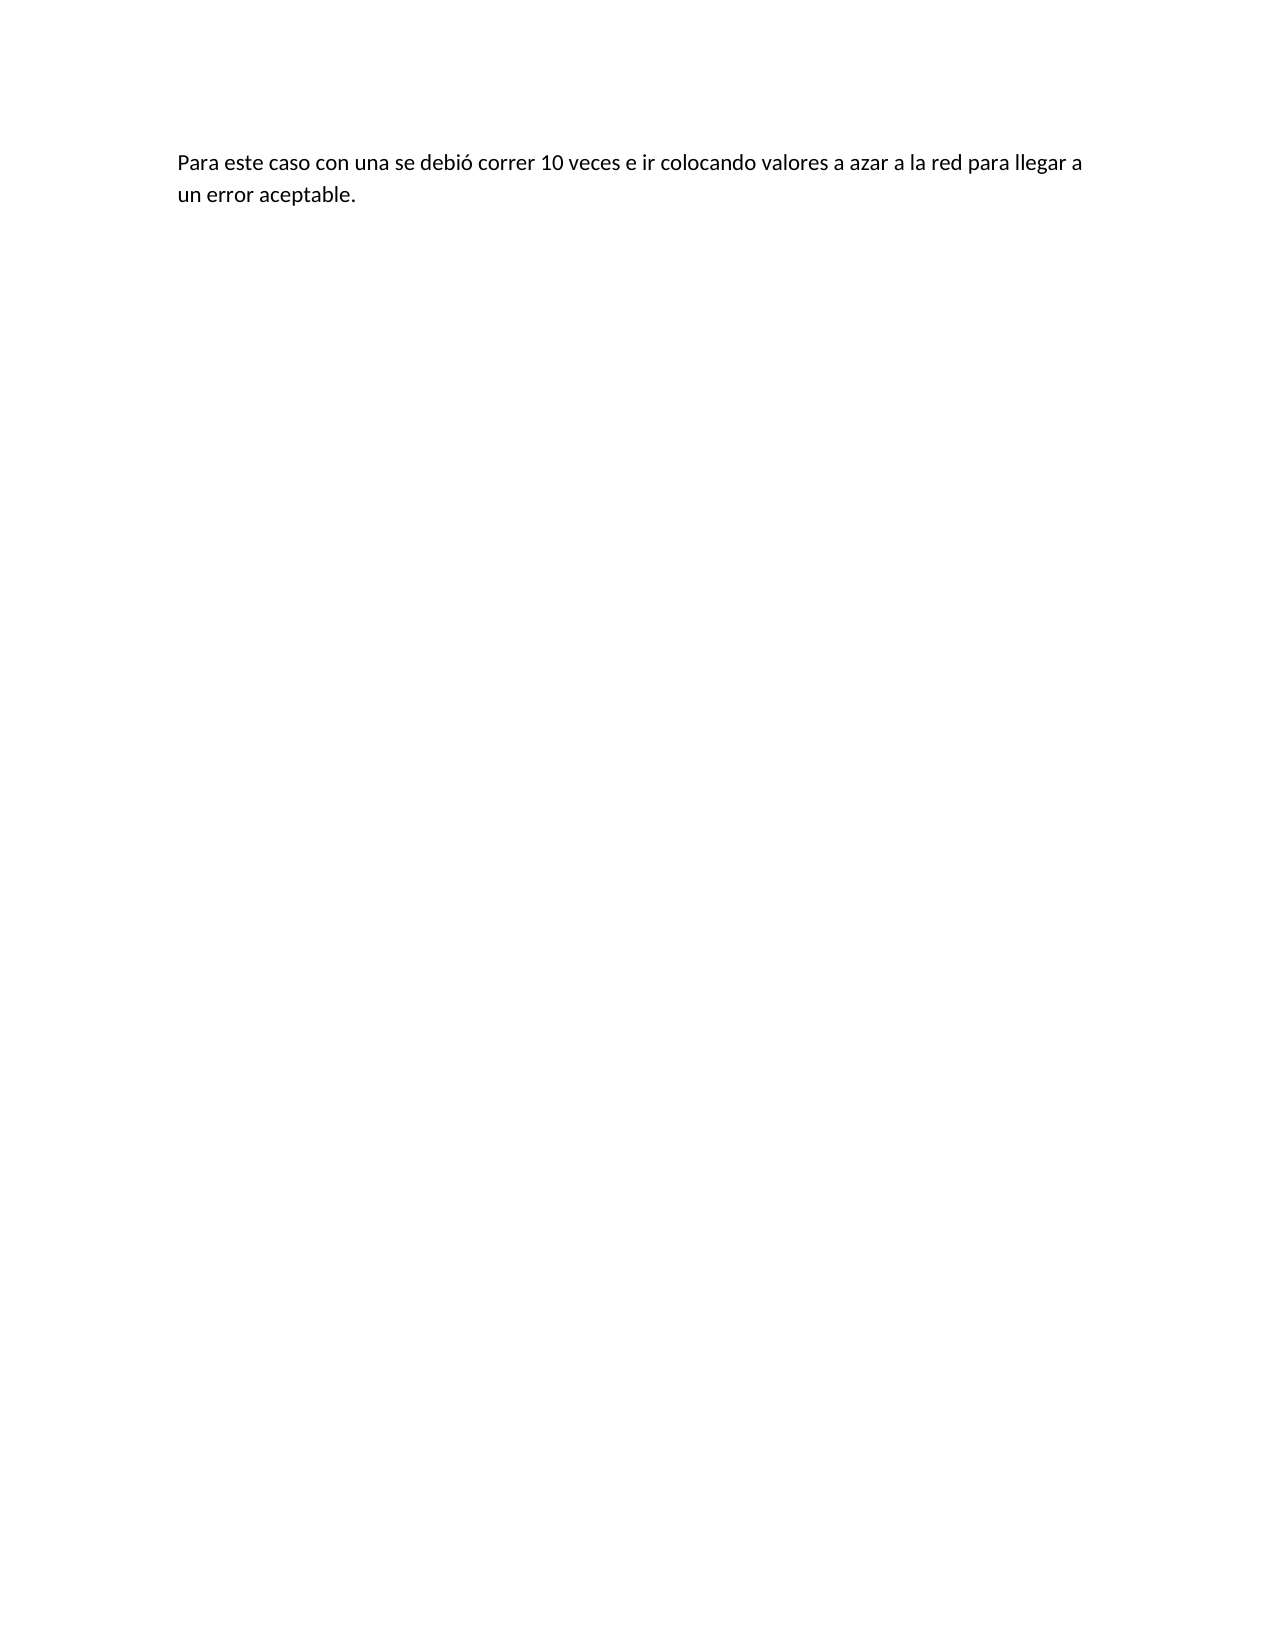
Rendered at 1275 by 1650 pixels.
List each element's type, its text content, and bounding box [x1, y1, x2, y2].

text Para este caso con una se debió correr 10 veces e ir colocando valores a azar a la red para llegar a un error aceptable. [177, 148, 1098, 208]
